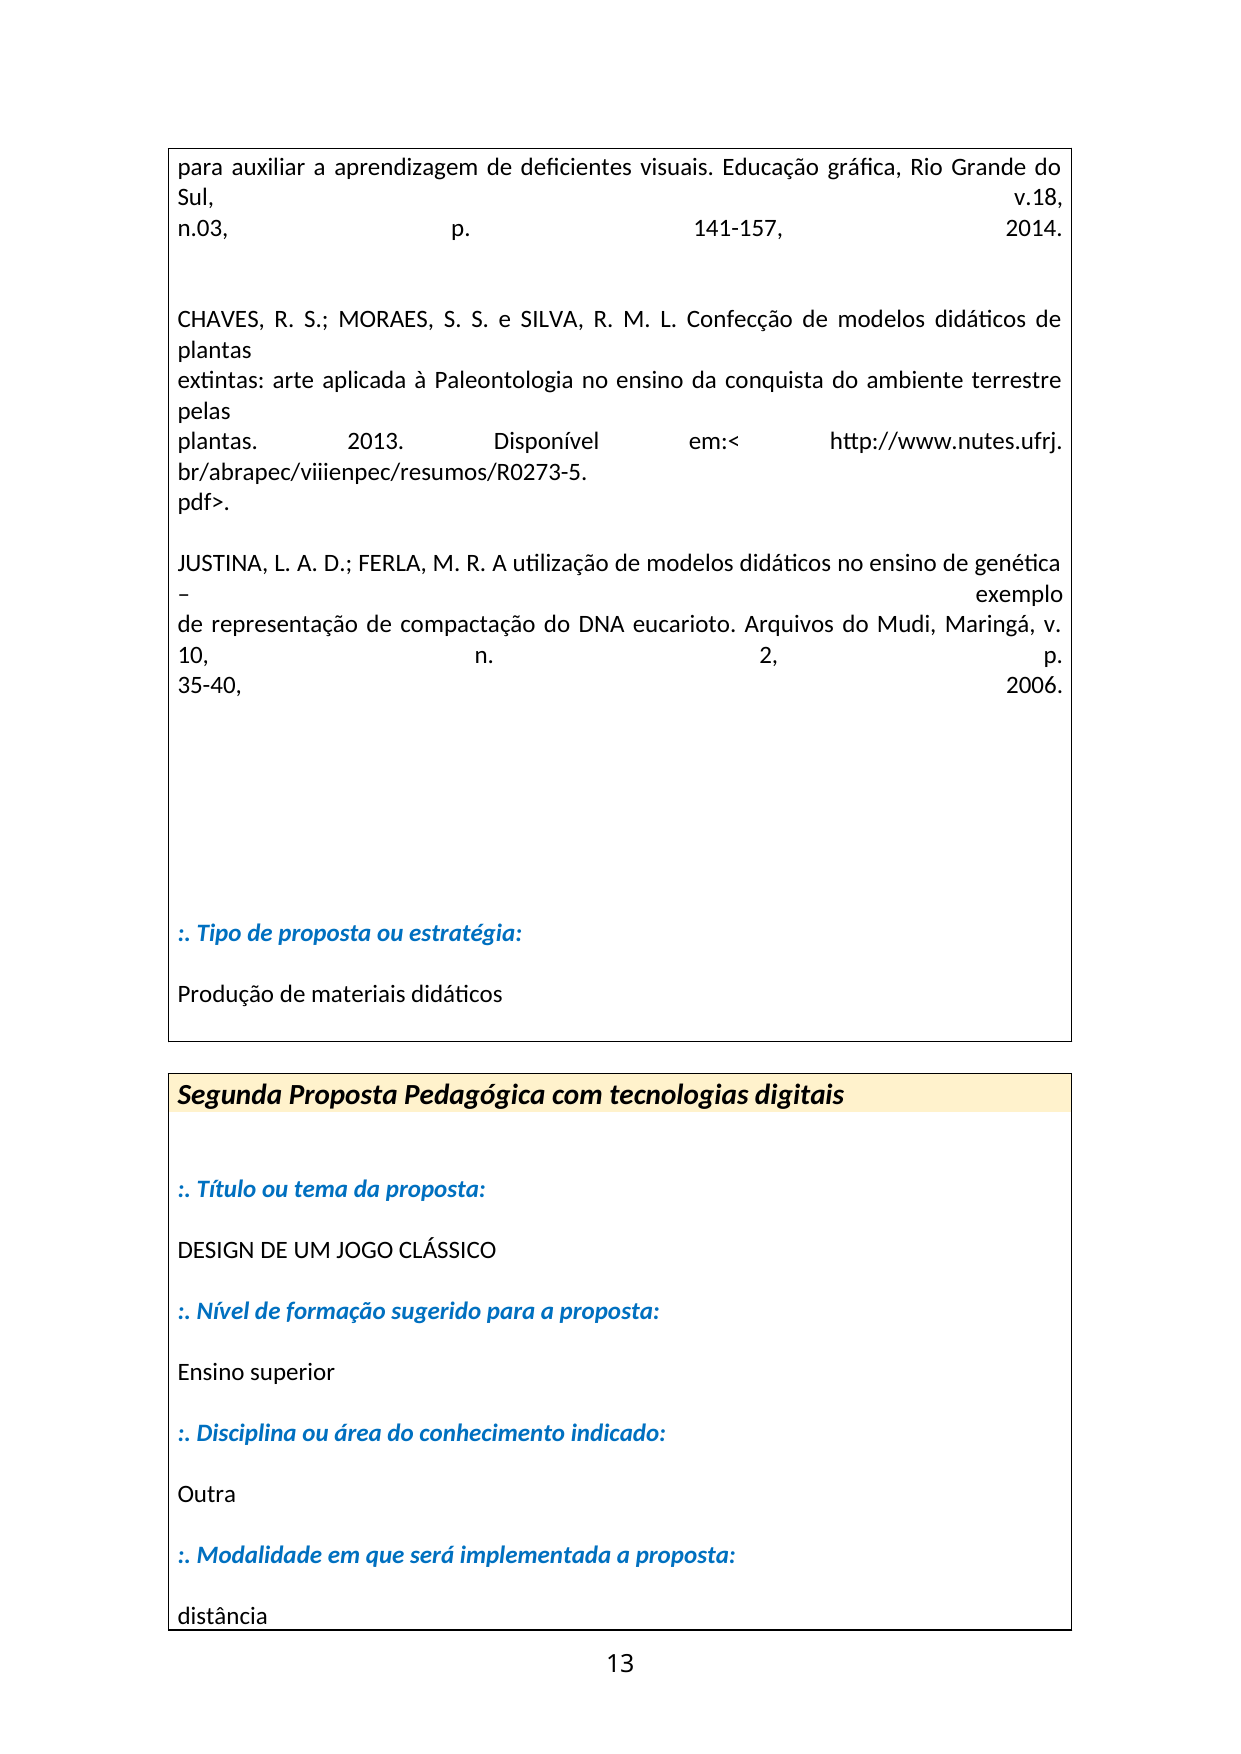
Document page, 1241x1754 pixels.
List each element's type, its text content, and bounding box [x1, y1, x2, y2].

text Segunda Proposta Pedagógica com tecnologias digitais [169, 1074, 1071, 1112]
text :. Nível de formação sugerido para a proposta: [177, 1295, 1063, 1325]
text :. Disciplina ou área do conhecimento indicado: [177, 1417, 1063, 1447]
text Outra [177, 1478, 1063, 1508]
text distância [177, 1600, 1063, 1629]
text Ensino superior [177, 1356, 1063, 1386]
text :. Tipo de proposta ou estratégia: [177, 917, 1063, 948]
text :. Título ou tema da proposta: [177, 1173, 1063, 1203]
text Produção de materiais didáticos [177, 978, 1063, 1006]
text DESIGN DE UM JOGO CLÁSSICO [177, 1234, 1063, 1264]
text :. Modalidade em que será implementada a proposta: [177, 1539, 1063, 1569]
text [169, 149, 1071, 887]
